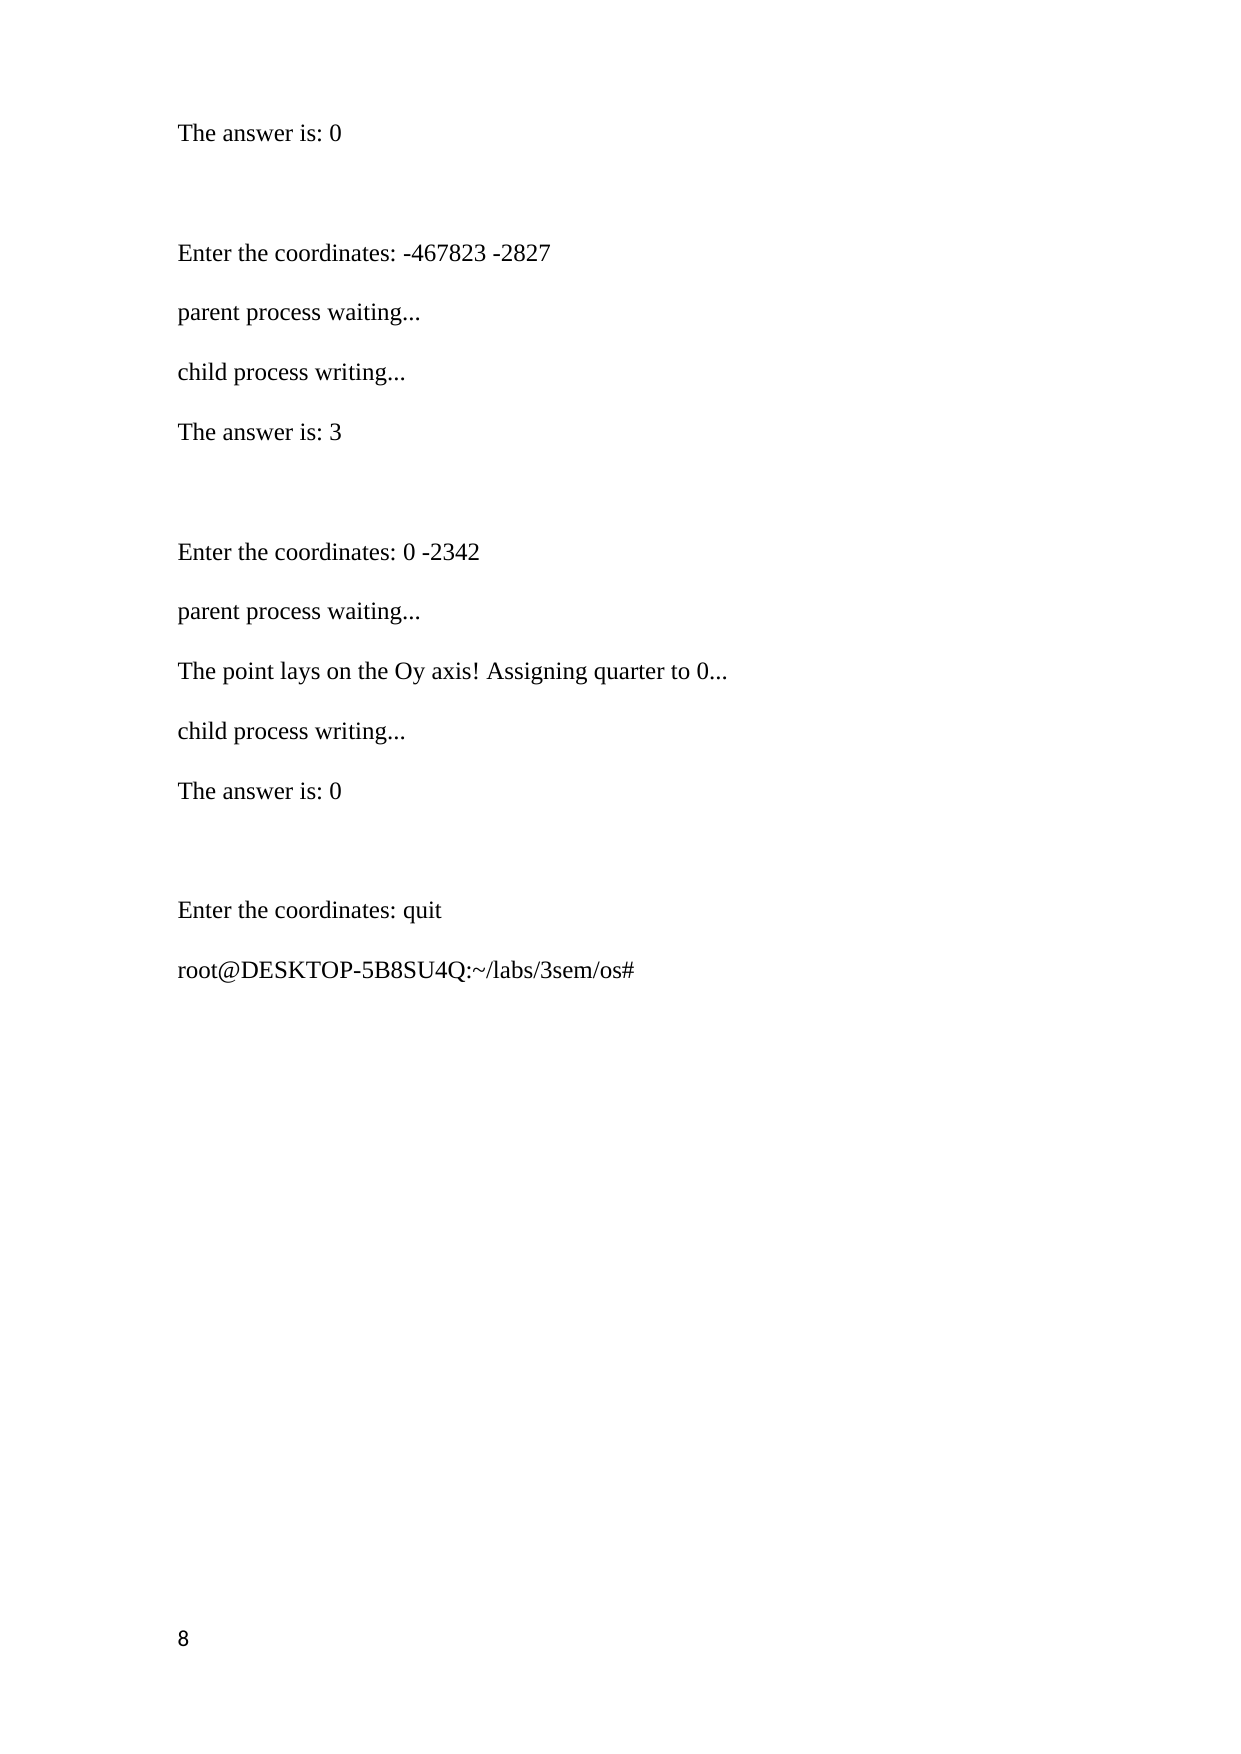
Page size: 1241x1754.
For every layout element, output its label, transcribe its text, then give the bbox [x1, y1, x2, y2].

text The point lays on the Oy axis! Assigning quarter to 0... [177, 656, 1152, 685]
text child process writing... [177, 357, 1152, 386]
text parent process waiting... [177, 297, 1152, 326]
text The answer is: 0 [177, 776, 1152, 804]
text Enter the coordinates: 0 -2342 [177, 537, 1152, 565]
text child process writing... [177, 716, 1152, 745]
text parent process waiting... [177, 596, 1152, 625]
text The answer is: 0 [177, 118, 1152, 147]
text The answer is: 3 [177, 417, 1152, 446]
text Enter the coordinates: -467823 -2827 [177, 238, 1152, 266]
text Enter the coordinates: quit [177, 895, 1152, 924]
text root@DESKTOP-5B8SU4Q:~/labs/3sem/os# [177, 955, 1152, 984]
